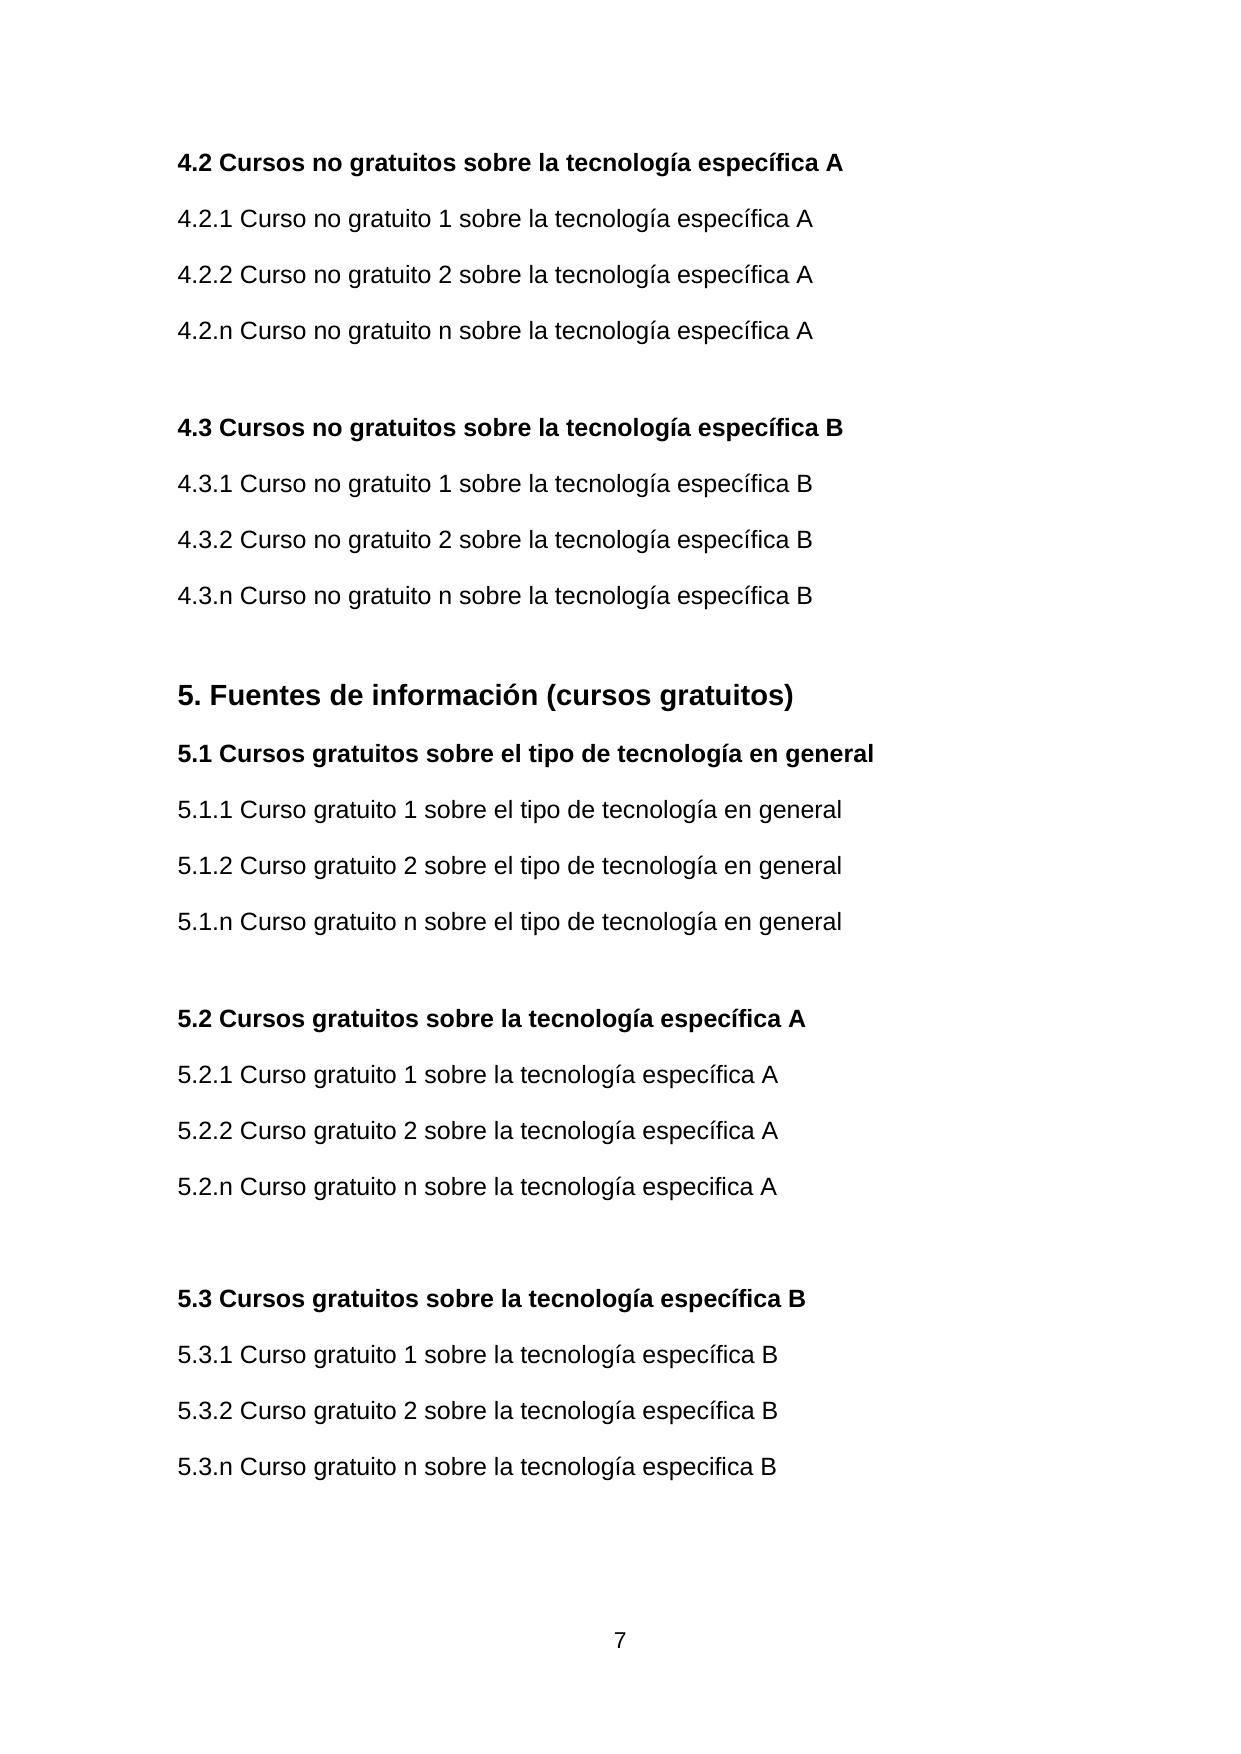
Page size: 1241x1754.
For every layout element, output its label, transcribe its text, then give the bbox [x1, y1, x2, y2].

subtitle 4.2.n Curso no gratuito n sobre la tecnología específica A [177, 316, 1063, 344]
subtitle 5.2.n Curso gratuito n sobre la tecnología especifica A [177, 1172, 1063, 1201]
subtitle 5.2.2 Curso gratuito 2 sobre la tecnología específica A [177, 1116, 1063, 1145]
subtitle 4.3.1 Curso no gratuito 1 sobre la tecnología específica B [177, 469, 1063, 497]
subtitle 4.3.2 Curso no gratuito 2 sobre la tecnología específica B [177, 525, 1063, 553]
subtitle 5.1 Cursos gratuitos sobre el tipo de tecnología en general [177, 739, 1063, 768]
subtitle 4.2 Cursos no gratuitos sobre la tecnología específica A [177, 148, 1063, 176]
subtitle 5.2.1 Curso gratuito 1 sobre la tecnología específica A [177, 1060, 1063, 1089]
subtitle 5.3 Cursos gratuitos sobre la tecnología específica B [177, 1284, 1063, 1313]
subtitle 4.2.1 Curso no gratuito 1 sobre la tecnología específica A [177, 204, 1063, 232]
subtitle 4.3 Cursos no gratuitos sobre la tecnología específica B [177, 413, 1063, 441]
subtitle 5.3.2 Curso gratuito 2 sobre la tecnología específica B [177, 1396, 1063, 1425]
subtitle 5.3.n Curso gratuito n sobre la tecnología especifica B [177, 1452, 1063, 1481]
subtitle 5.1.n Curso gratuito n sobre el tipo de tecnología en general [177, 907, 1063, 936]
subtitle 5. Fuentes de información (cursos gratuitos) [177, 678, 1063, 711]
subtitle 5.3.1 Curso gratuito 1 sobre la tecnología específica B [177, 1340, 1063, 1369]
subtitle 5.1.1 Curso gratuito 1 sobre el tipo de tecnología en general [177, 795, 1063, 824]
subtitle 5.2 Cursos gratuitos sobre la tecnología específica A [177, 1004, 1063, 1033]
subtitle 5.1.2 Curso gratuito 2 sobre el tipo de tecnología en general [177, 851, 1063, 880]
subtitle 4.2.2 Curso no gratuito 2 sobre la tecnología específica A [177, 260, 1063, 288]
subtitle 4.3.n Curso no gratuito n sobre la tecnología específica B [177, 581, 1063, 609]
